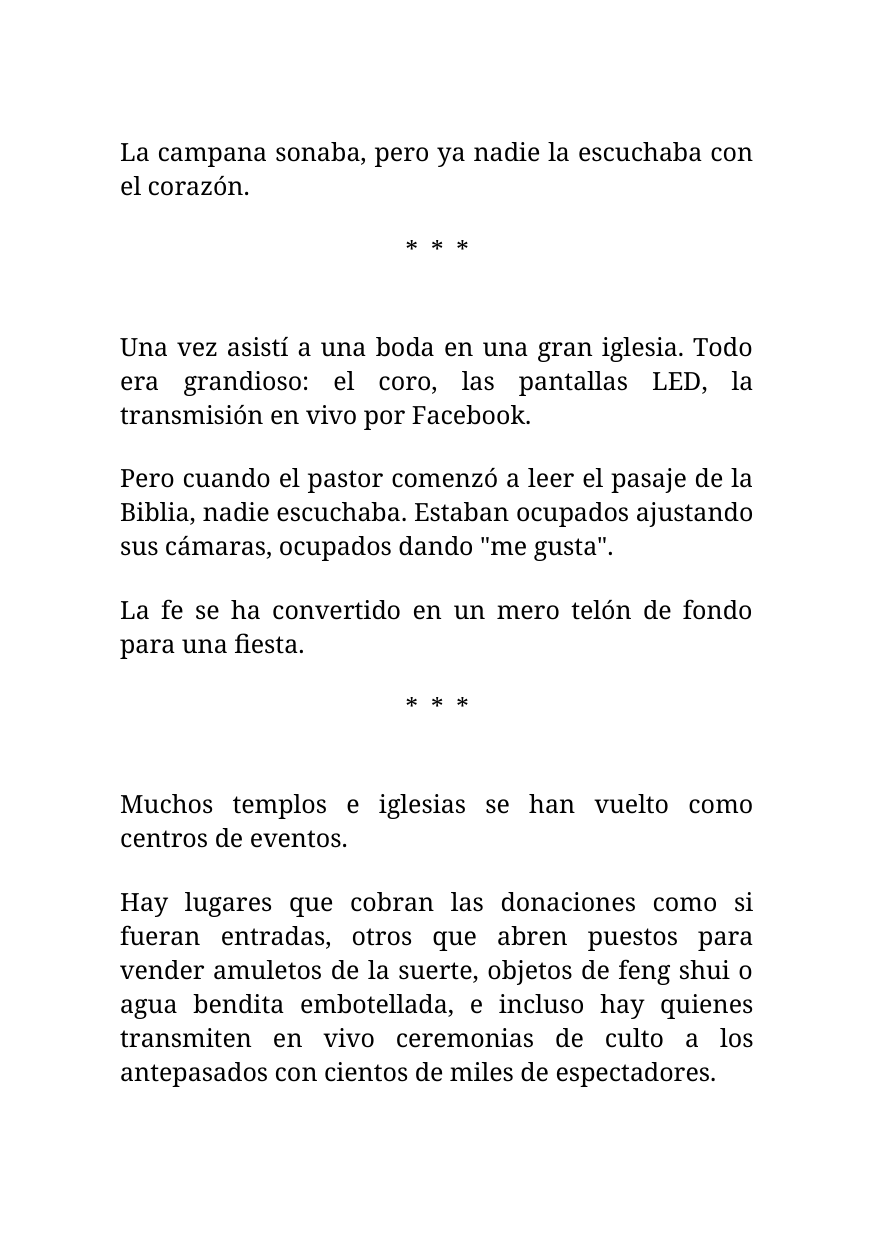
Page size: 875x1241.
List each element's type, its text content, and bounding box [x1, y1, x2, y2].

text Una vez asistí a una boda en una gran iglesia. Todo era grandioso: el coro, las pantallas LED, la transmisión en vivo por Facebook. [120, 329, 754, 432]
text * * * [120, 232, 754, 266]
text La fe se ha convertido en un mero telón de fondo para una fiesta. [120, 592, 754, 660]
text * * * [120, 689, 754, 724]
text Muchos templos e iglesias se han vuelto como centros de eventos. [120, 787, 754, 855]
text Pero cuando el pastor comenzó a leer el pasaje de la Biblia, nadie escuchaba. Estaban ocupados ajustando sus cámaras, ocupados dando "me gusta". [120, 461, 754, 563]
text La campana sonaba, pero ya nadie la escuchaba con el corazón. [120, 135, 754, 203]
text Hay lugares que cobran las donaciones como si fueran entradas, otros que abren puestos para vender amuletos de la suerte, objetos de feng shui o agua bendita embotellada, e incluso hay quienes transmiten en vivo ceremonias de culto a los antepasados con cientos de miles de espectadores. [120, 884, 754, 1088]
